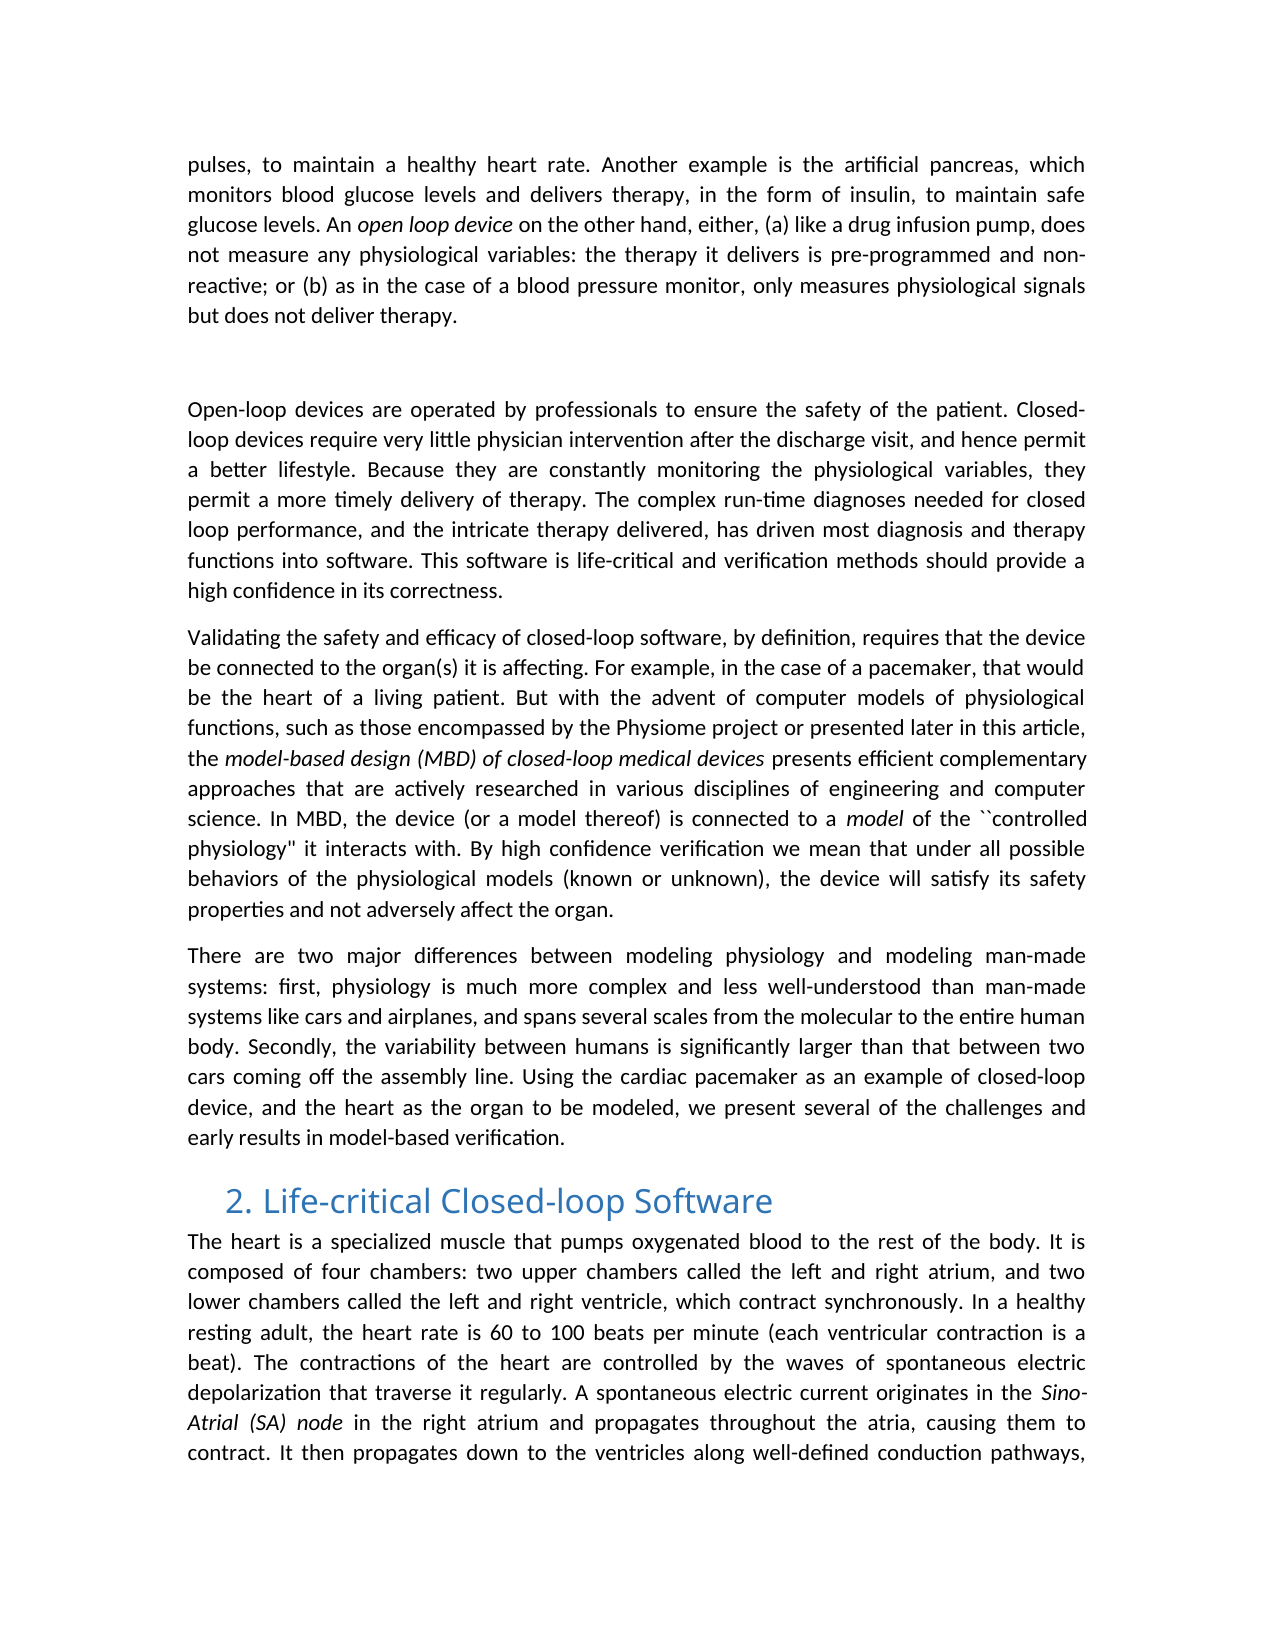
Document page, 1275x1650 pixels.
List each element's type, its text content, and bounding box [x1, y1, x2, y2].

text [187, 1227, 1087, 1467]
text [187, 150, 1087, 329]
subtitle Life-critical Closed-loop Software [225, 1178, 1087, 1223]
text Open-loop devices are operated by professionals to ensure the safety of the patient. Closed-loop devices require very little physician intervention after the discharge visit, and hence permit a better lifestyle. Because they are constantly monitoring the physiological variables, they permit a more timely delivery of therapy. The complex run-time diagnoses needed for closed loop performance, and the intricate therapy delivered, has driven most diagnosis and therapy functions into software. This software is life-critical and verification methods should provide a high confidence in its correctness. [187, 395, 1087, 604]
text Validating the safety and efficacy of closed-loop software, by definition, requires that the device be connected to the organ(s) it is affecting. For example, in the case of a pacemaker, that would be the heart of a living patient. But with the advent of computer models of physiological functions, such as those encompassed by the Physiome project or presented later in this article, the model-based design (MBD) of closed-loop medical devices presents efficient complementary approaches that are actively researched in various disciplines of engineering and computer science. In MBD, the device (or a model thereof) is connected to a model of the ``controlled physiology" it interacts with. By high confidence verification we mean that under all possible behaviors of the physiological models (known or unknown), the device will satisfy its safety properties and not adversely affect the organ. [187, 623, 1087, 923]
text There are two major differences between modeling physiology and modeling man-made systems: first, physiology is much more complex and less well-understood than man-made systems like cars and airplanes, and spans several scales from the molecular to the entire human body. Secondly, the variability between humans is significantly larger than that between two cars coming off the assembly line. Using the cardiac pacemaker as an example of closed-loop device, and the heart as the organ to be modeled, we present several of the challenges and early results in model-based verification. [187, 942, 1087, 1151]
